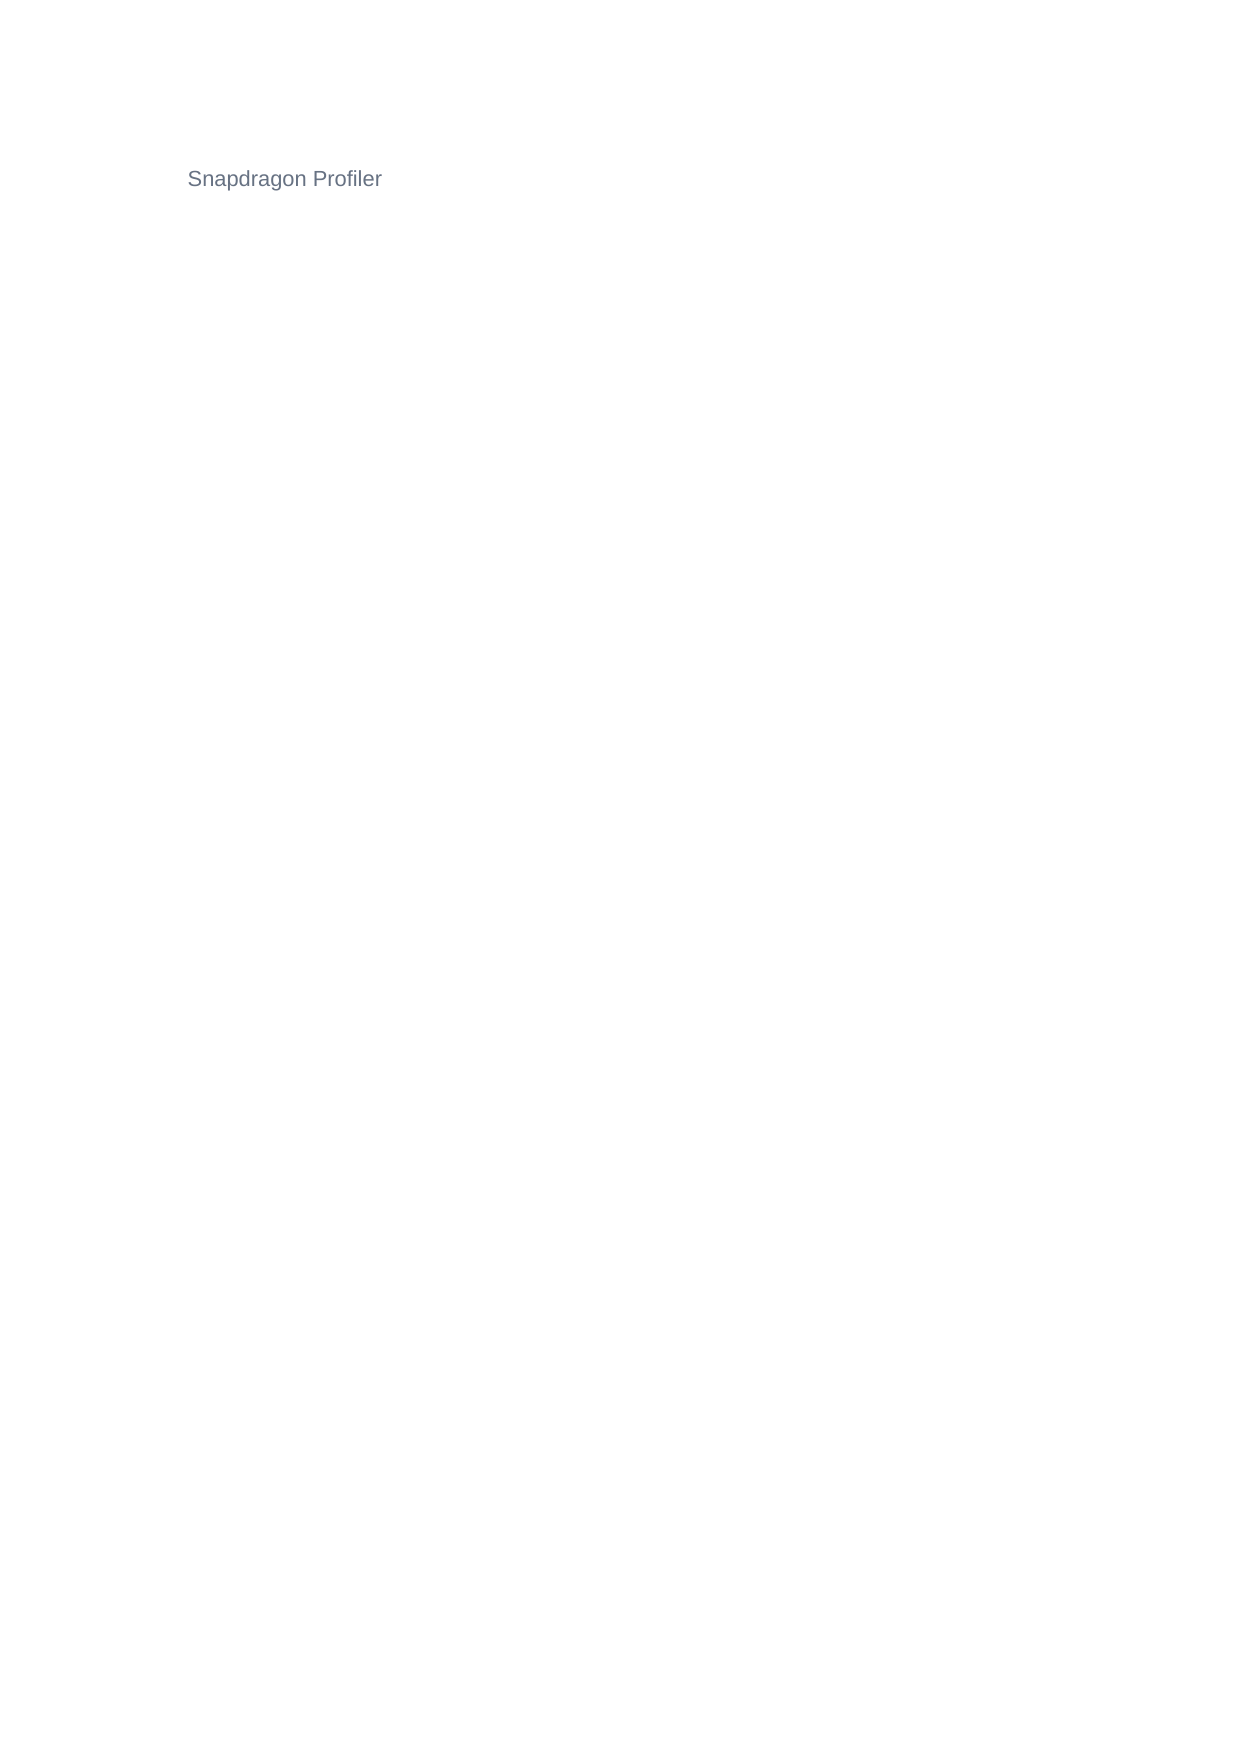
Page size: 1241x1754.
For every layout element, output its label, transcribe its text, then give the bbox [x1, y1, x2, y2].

text Snapdragon Profiler [187, 162, 1053, 194]
